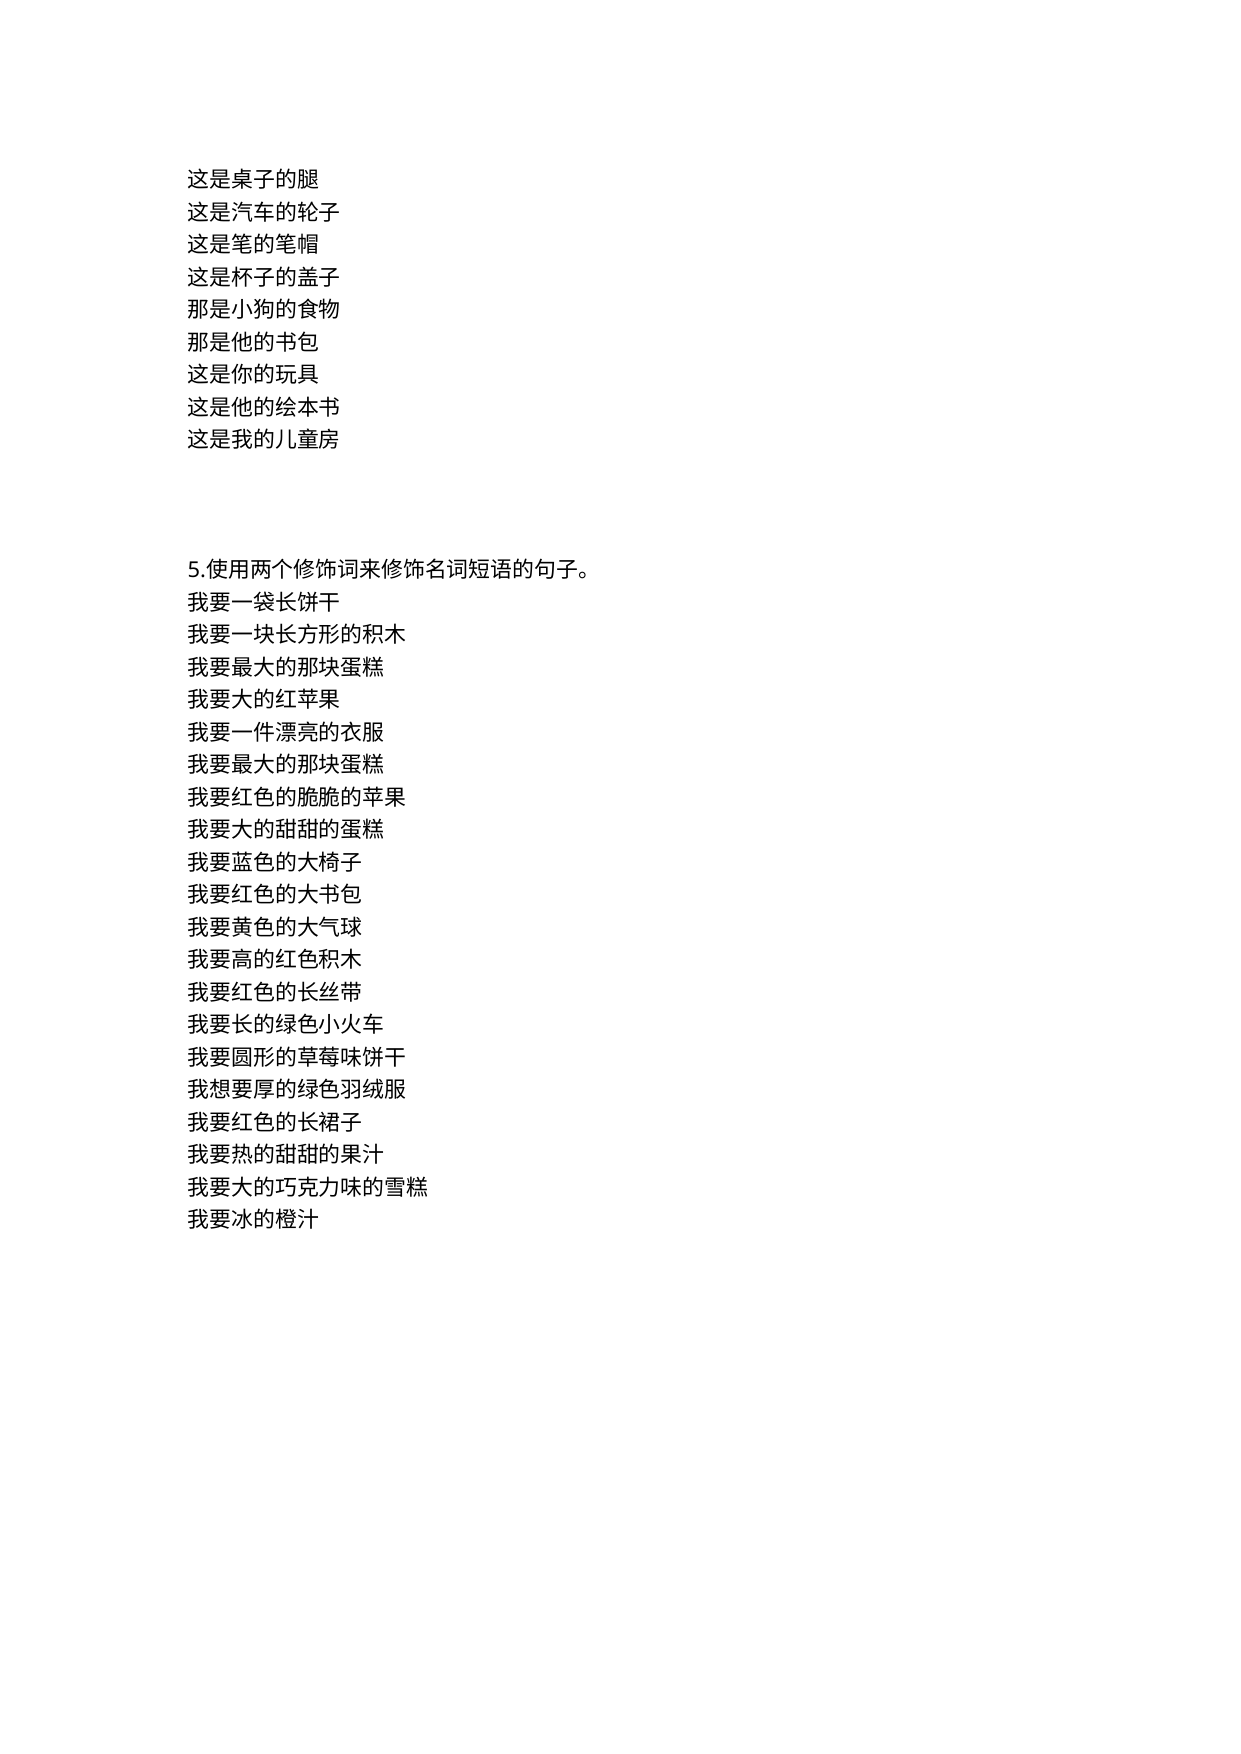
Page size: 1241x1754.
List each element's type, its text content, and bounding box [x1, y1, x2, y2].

text 我要红色的大书包 [187, 877, 1053, 909]
text 这是他的绘本书 [187, 389, 1053, 422]
text 我要一块长方形的积木 [187, 617, 1053, 649]
text 我要一件漂亮的衣服 [187, 714, 1053, 747]
text 我要蓝色的大椅子 [187, 844, 1053, 877]
text 我要红色的长丝带 [187, 974, 1053, 1007]
text 我要大的甜甜的蛋糕 [187, 812, 1053, 844]
text 我要冰的橙汁 [187, 1202, 1053, 1234]
text 这是笔的笔帽 [187, 227, 1053, 259]
text 我要红色的脆脆的苹果 [187, 779, 1053, 812]
text 我要圆形的草莓味饼干 [187, 1039, 1053, 1072]
text 我要热的甜甜的果汁 [187, 1137, 1053, 1169]
text 5.使用两个修饰词来修饰名词短语的句子。 [187, 552, 1053, 584]
text 这是我的儿童房 [187, 422, 1053, 454]
text 那是他的书包 [187, 324, 1053, 357]
text 我要大的巧克力味的雪糕 [187, 1169, 1053, 1202]
text 那是小狗的食物 [187, 292, 1053, 324]
text 我要高的红色积木 [187, 942, 1053, 974]
text 我想要厚的绿色羽绒服 [187, 1072, 1053, 1104]
text 我要红色的长裙子 [187, 1104, 1053, 1137]
text 我要大的红苹果 [187, 682, 1053, 714]
text 我要一袋长饼干 [187, 584, 1053, 617]
text 我要黄色的大气球 [187, 909, 1053, 942]
text 我要最大的那块蛋糕 [187, 649, 1053, 682]
text 这是桌子的腿 [187, 162, 1053, 194]
text 这是你的玩具 [187, 357, 1053, 389]
text 这是汽车的轮子 [187, 194, 1053, 227]
text 我要最大的那块蛋糕 [187, 747, 1053, 779]
text 这是杯子的盖子 [187, 259, 1053, 292]
text 我要长的绿色小火车 [187, 1007, 1053, 1039]
